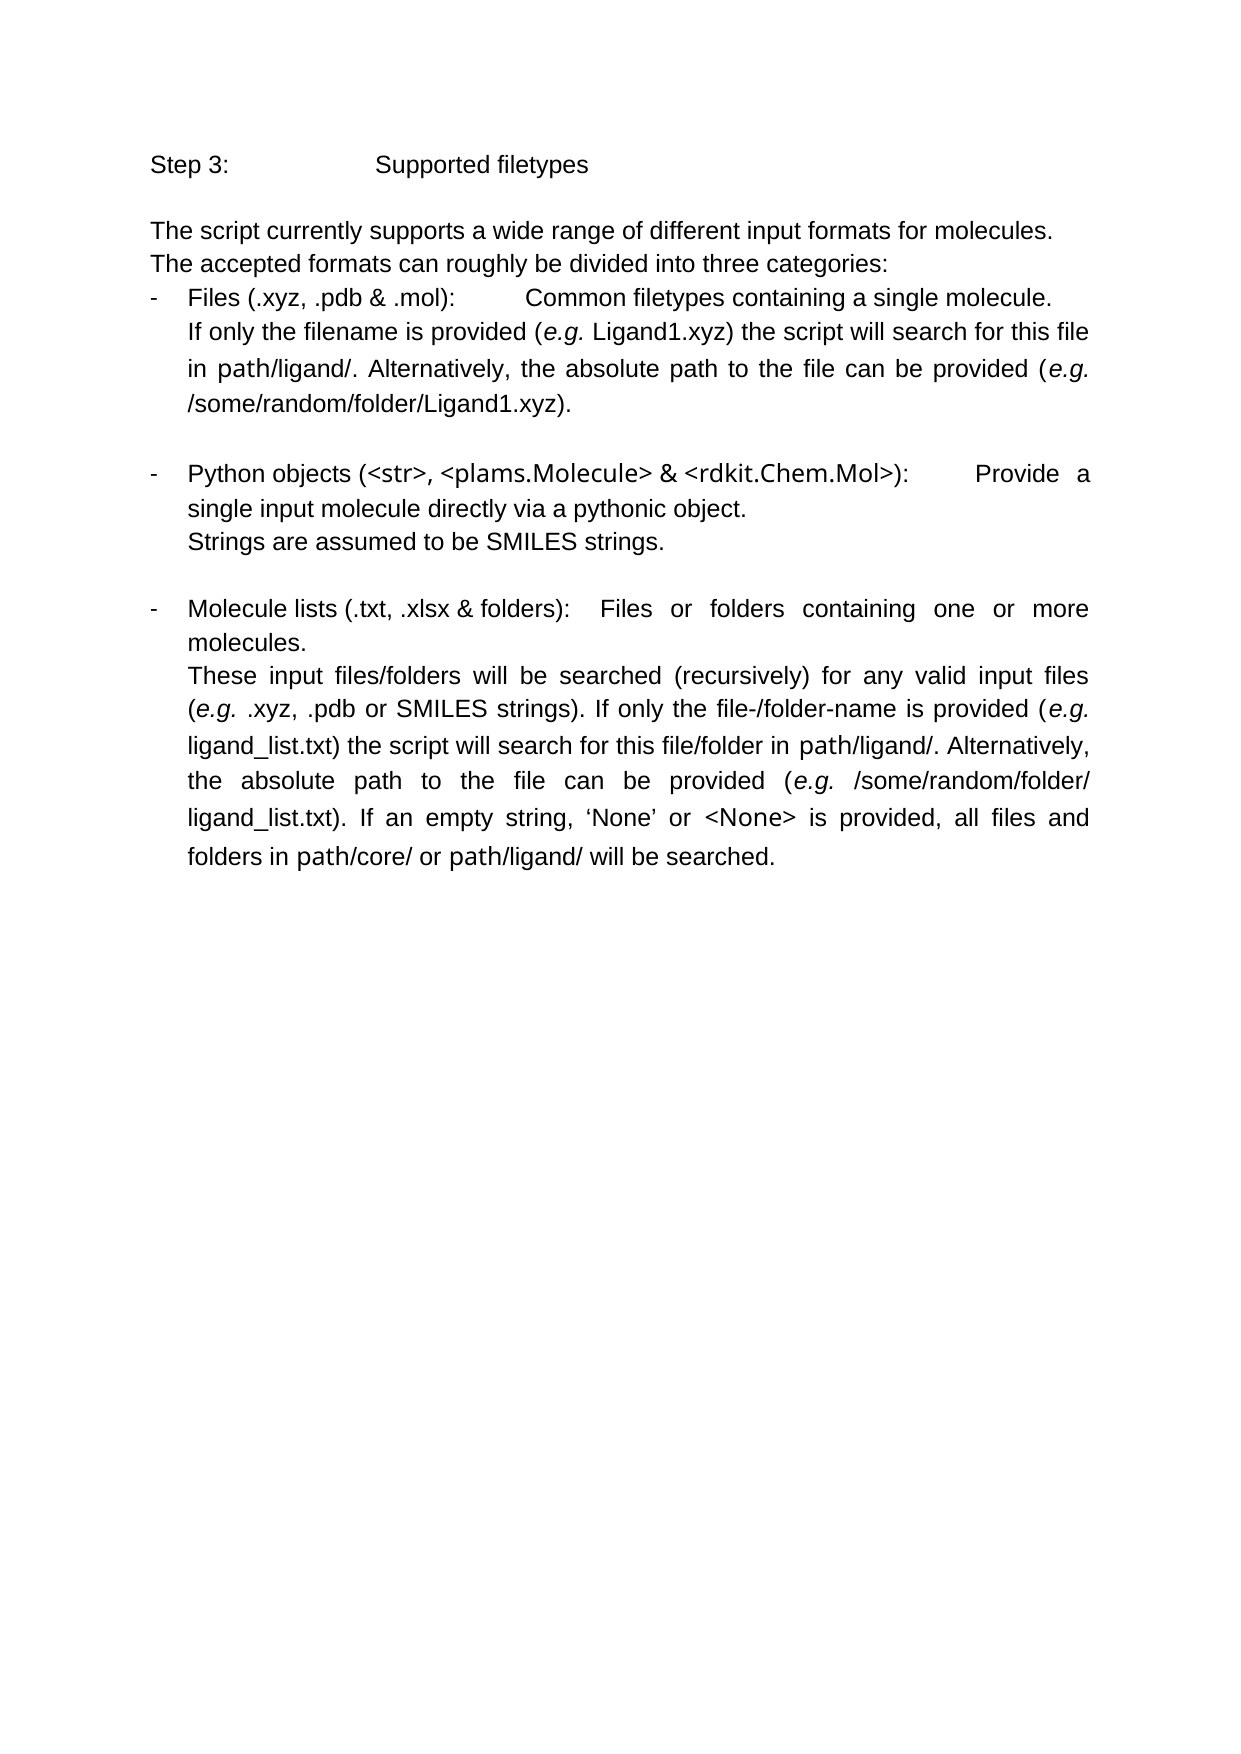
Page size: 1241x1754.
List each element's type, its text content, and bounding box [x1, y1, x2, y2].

list Molecule lists (.txt, .xlsx & folders): Files or folders containing one or more molecules. [150, 593, 1090, 656]
list Python objects (﻿<str>, <plams.Molecule> & <rdkit.Chem.Mol>): Provide a single input molecule directly via a pythonic object. [150, 455, 1090, 523]
text Strings are assumed to be SMILES strings. [187, 527, 1090, 556]
list If only the filename is provided (e.g. Ligand1.xyz) the script will search for this file in path/ligand/. Alternatively, the absolute path to the file can be provided (e.g. /some/random/folder/Ligand1.xyz). [187, 317, 1090, 418]
text The accepted formats can roughly be divided into three categories: [150, 249, 1090, 278]
text Step 3: Supported filetypes [150, 150, 1090, 179]
list Files (.xyz, .pdb & .mol): Common filetypes containing a single molecule. [150, 282, 1090, 313]
text These input files/folders will be searched (recursively) for any valid input files (e.g. .xyz, .pdb or SMILES strings). If only the file-/folder-name is provided (e.g. ligand_list.txt) the script will search for this file/folder in path/ligand/. Alternatively, the absolute path to the file can be provided (e.g. /some/random/folder/ ligand_list.txt). If an empty string, ‘None’ or <None> is provided, all files and folders in path/core/ or path/ligand/ will be searched. [187, 661, 1090, 873]
text The script currently supports a wide range of different input formats for molecules. [150, 216, 1090, 245]
